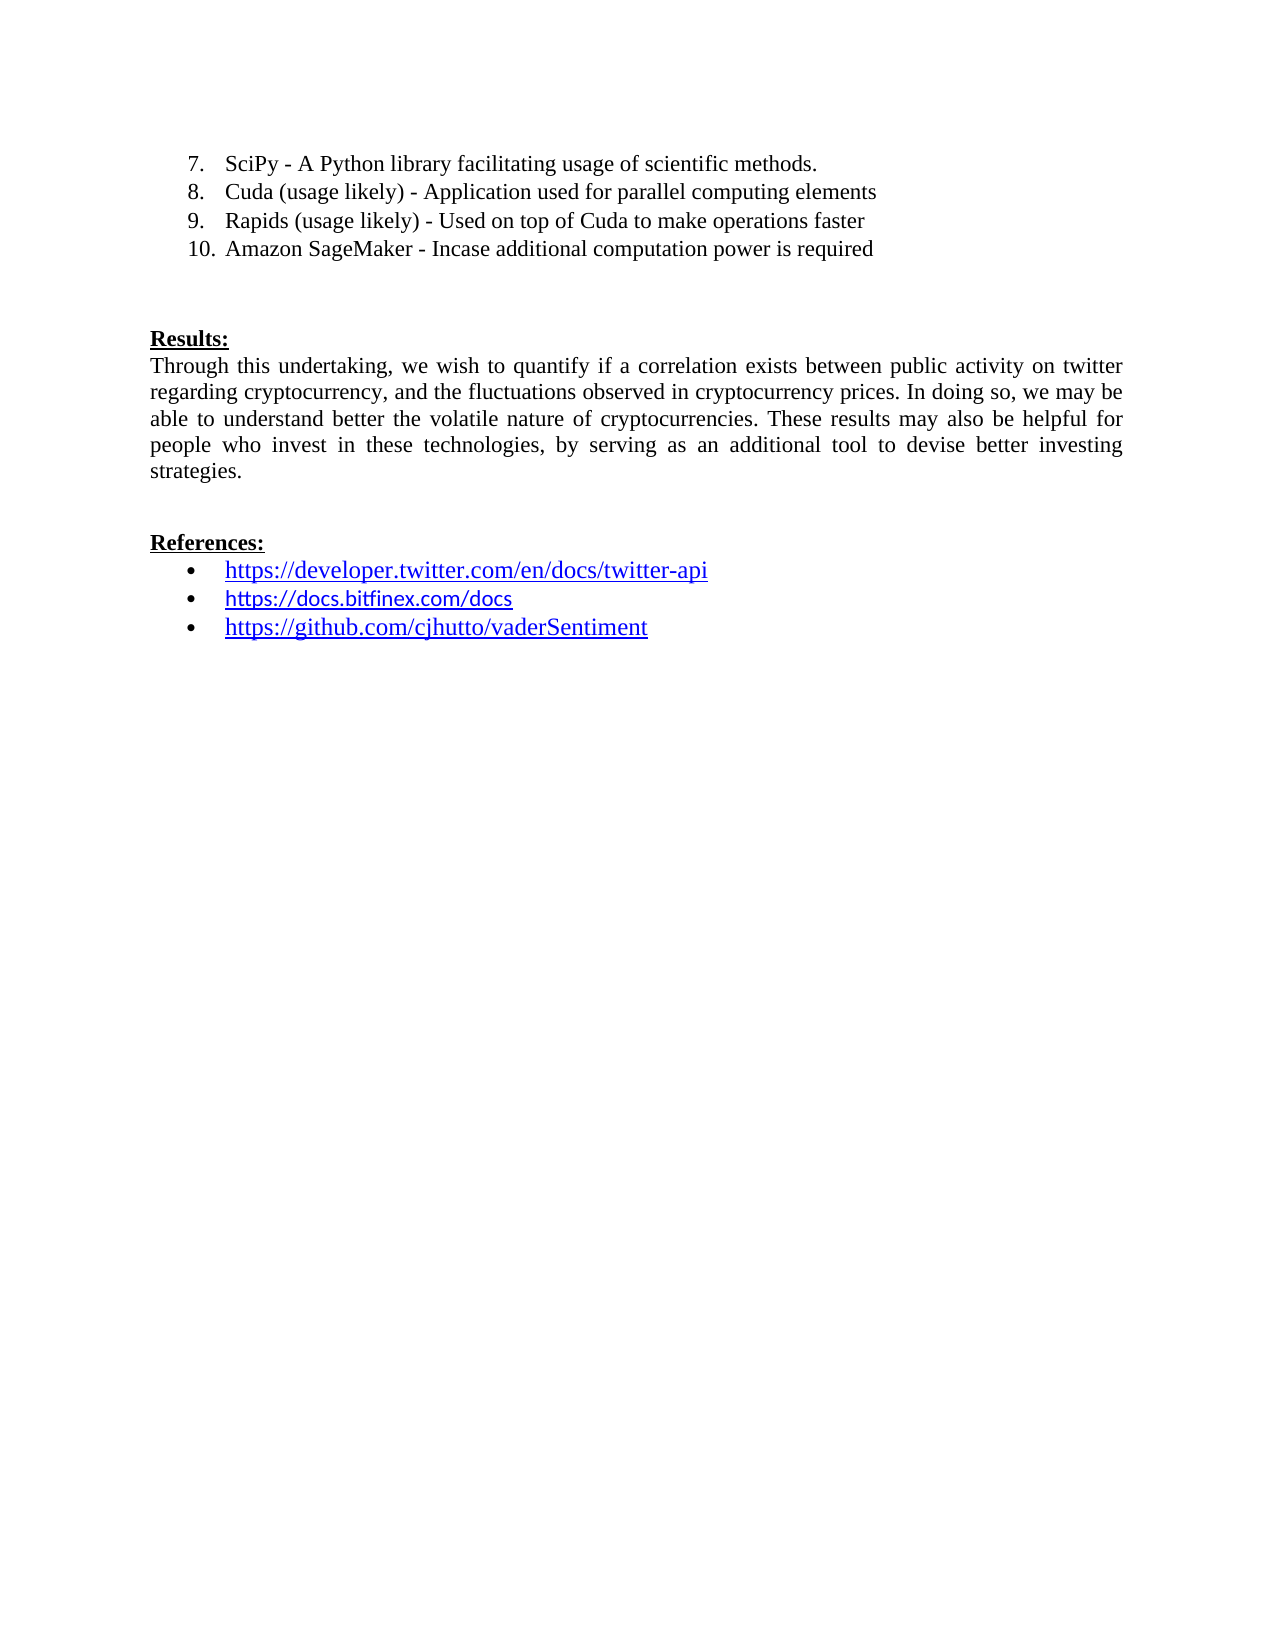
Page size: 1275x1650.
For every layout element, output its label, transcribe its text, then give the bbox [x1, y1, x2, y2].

list Cuda (usage likely) - Application used for parallel computing elements [187, 178, 1125, 205]
list Rapids (usage likely) - Used on top of Cuda to make operations faster [187, 207, 1125, 233]
text Results: [150, 326, 1125, 352]
list https://github.com/cjhutto/vaderSentiment [187, 612, 1125, 641]
list SciPy - A Python library facilitating usage of scientific methods. [187, 150, 1125, 176]
text References: [150, 529, 1125, 556]
list Amazon SageMaker - Incase additional computation power is required [187, 235, 1125, 262]
list https://docs.bitfinex.com/docs [187, 584, 1125, 612]
list https://developer.twitter.com/en/docs/twitter-api [187, 556, 1125, 584]
text Through this undertaking, we wish to quantify if a correlation exists between public activity on twitter regarding cryptocurrency, and the fluctuations observed in cryptocurrency prices. In doing so, we may be able to understand better the volatile nature of cryptocurrencies. These results may also be helpful for people who invest in these technologies, by serving as an additional tool to devise better investing strategies. [150, 352, 1125, 484]
